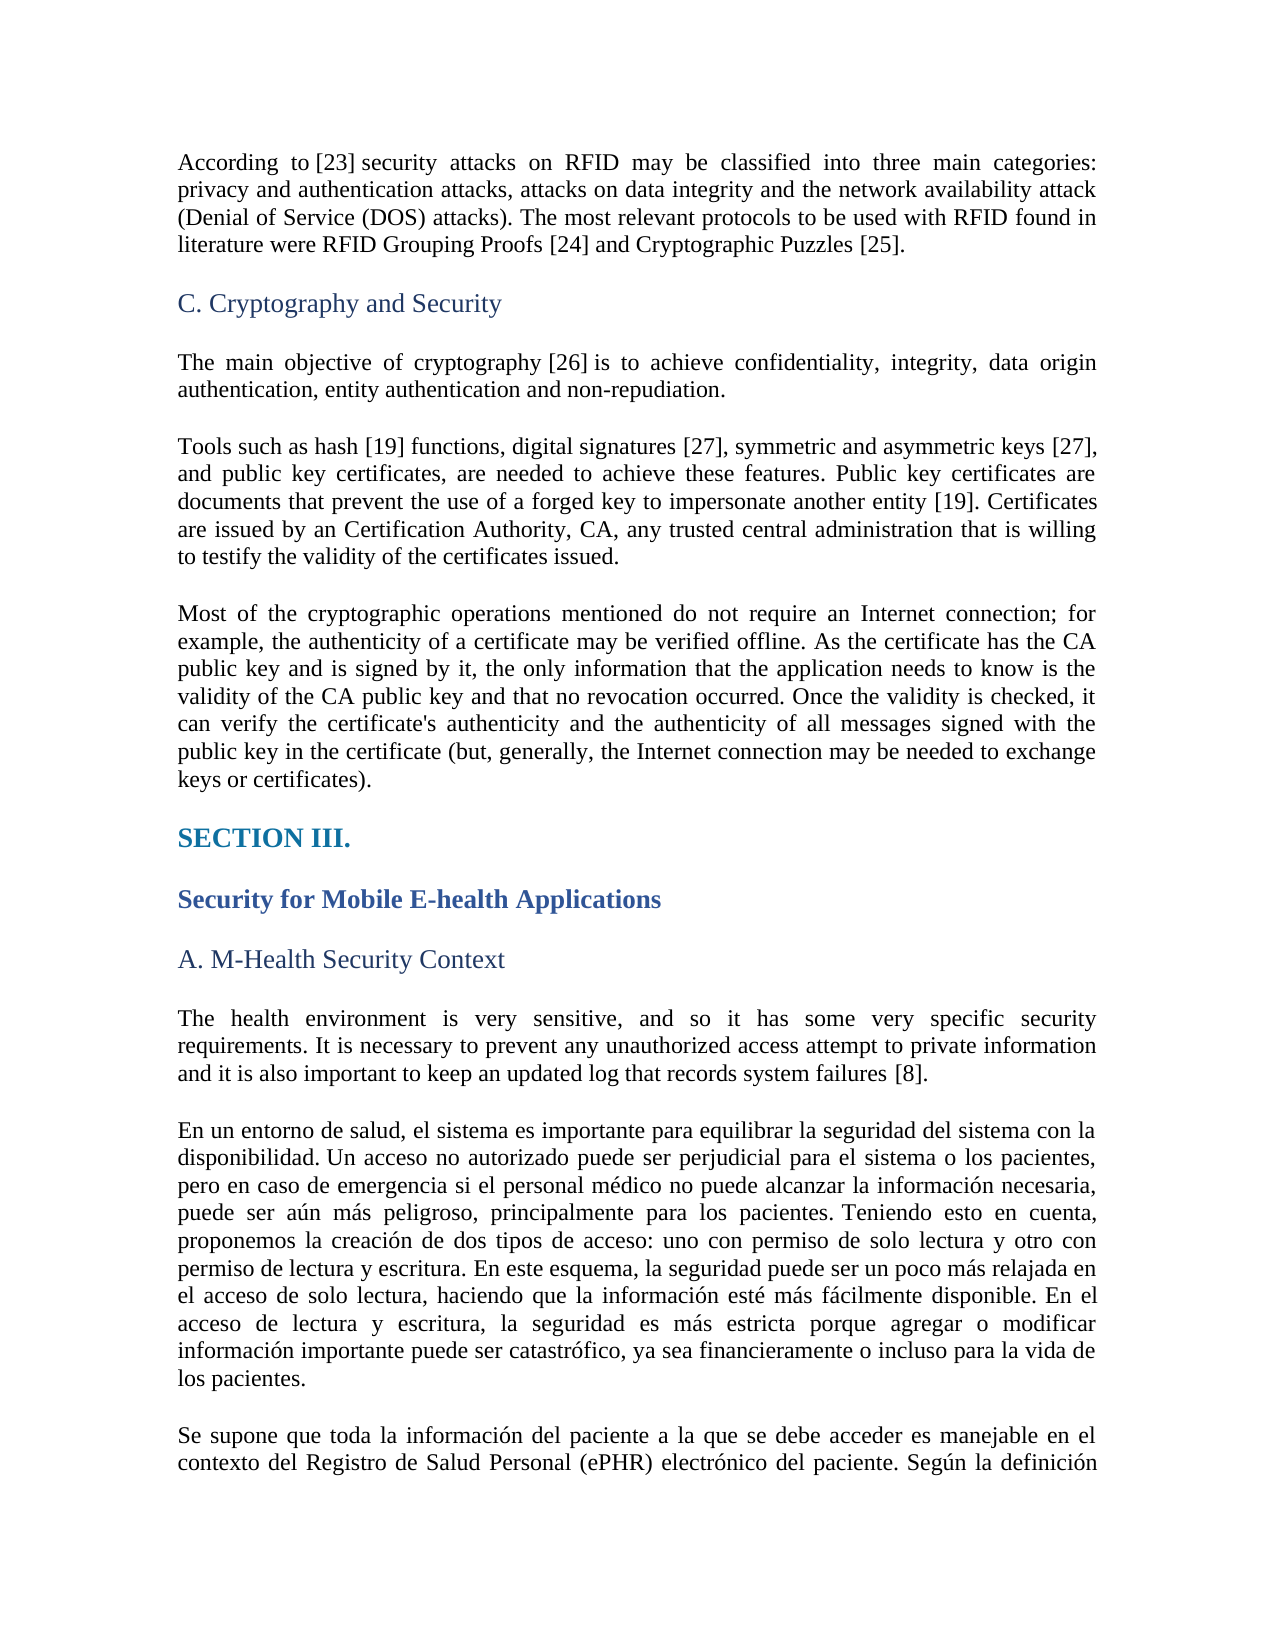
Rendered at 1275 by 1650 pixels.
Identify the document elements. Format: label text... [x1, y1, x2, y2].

subtitle C. Cryptography and Security [177, 287, 1098, 318]
subtitle Security for Mobile E-health Applications [177, 883, 1098, 914]
text Most of the cryptographic operations mentioned do not require an Internet connection; for example, the authenticity of a certificate may be verified offline. As the certificate has the CA public key and is signed by it, the only information that the application needs to know is the validity of the CA public key and that no revocation occurred. Once the validity is checked, it can verify the certificate's authenticity and the authenticity of all messages signed with the public key in the certificate (but, generally, the Internet connection may be needed to exchange keys or certificates). [177, 599, 1098, 792]
text The health environment is very sensitive, and so it has some very specific security requirements. It is necessary to prevent any unauthorized access attempt to private information and it is also important to keep an updated log that records system failures [8]. [177, 1004, 1098, 1086]
text Tools such as hash [19] functions, digital signatures [27], symmetric and asymmetric keys [27], and public key certificates, are needed to achieve these features. Public key certificates are documents that prevent the use of a forged key to impersonate another entity [19]. Certificates are issued by an Certification Authority, CA, any trusted central administration that is willing to testify the validity of the certificates issued. [177, 432, 1098, 570]
text The main objective of cryptography [26] is to achieve confidentiality, integrity, data origin authentication, entity authentication and non-repudiation. [177, 347, 1098, 403]
subtitle A. M-Health Security Context [177, 943, 1098, 974]
text En un entorno de salud, el sistema es importante para equilibrar la seguridad del sistema con la disponibilidad. Un acceso no autorizado puede ser perjudicial para el sistema o los pacientes, pero en caso de emergencia si el personal médico no puede alcanzar la información necesaria, puede ser aún más peligroso, principalmente para los pacientes. Teniendo esto en cuenta, proponemos la creación de dos tipos de acceso: uno con permiso de solo lectura y otro con permiso de lectura y escritura. En este esquema, la seguridad puede ser un poco más relajada en el acceso de solo lectura, haciendo que la información esté más fácilmente disponible. En el acceso de lectura y escritura, la seguridad es más estricta porque agregar o modificar información importante puede ser catastrófico, ya sea financieramente o incluso para la vida de los pacientes. [177, 1116, 1098, 1392]
text SECTION III. [177, 821, 1098, 854]
text According to [23] security attacks on RFID may be classified into three main categories: privacy and authentication attacks, attacks on data integrity and the network availability attack (Denial of Service (DOS) attacks). The most relevant protocols to be used with RFID found in literature were RFID Grouping Proofs [24] and Cryptographic Puzzles [25]. [177, 148, 1098, 258]
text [177, 1421, 1098, 1476]
